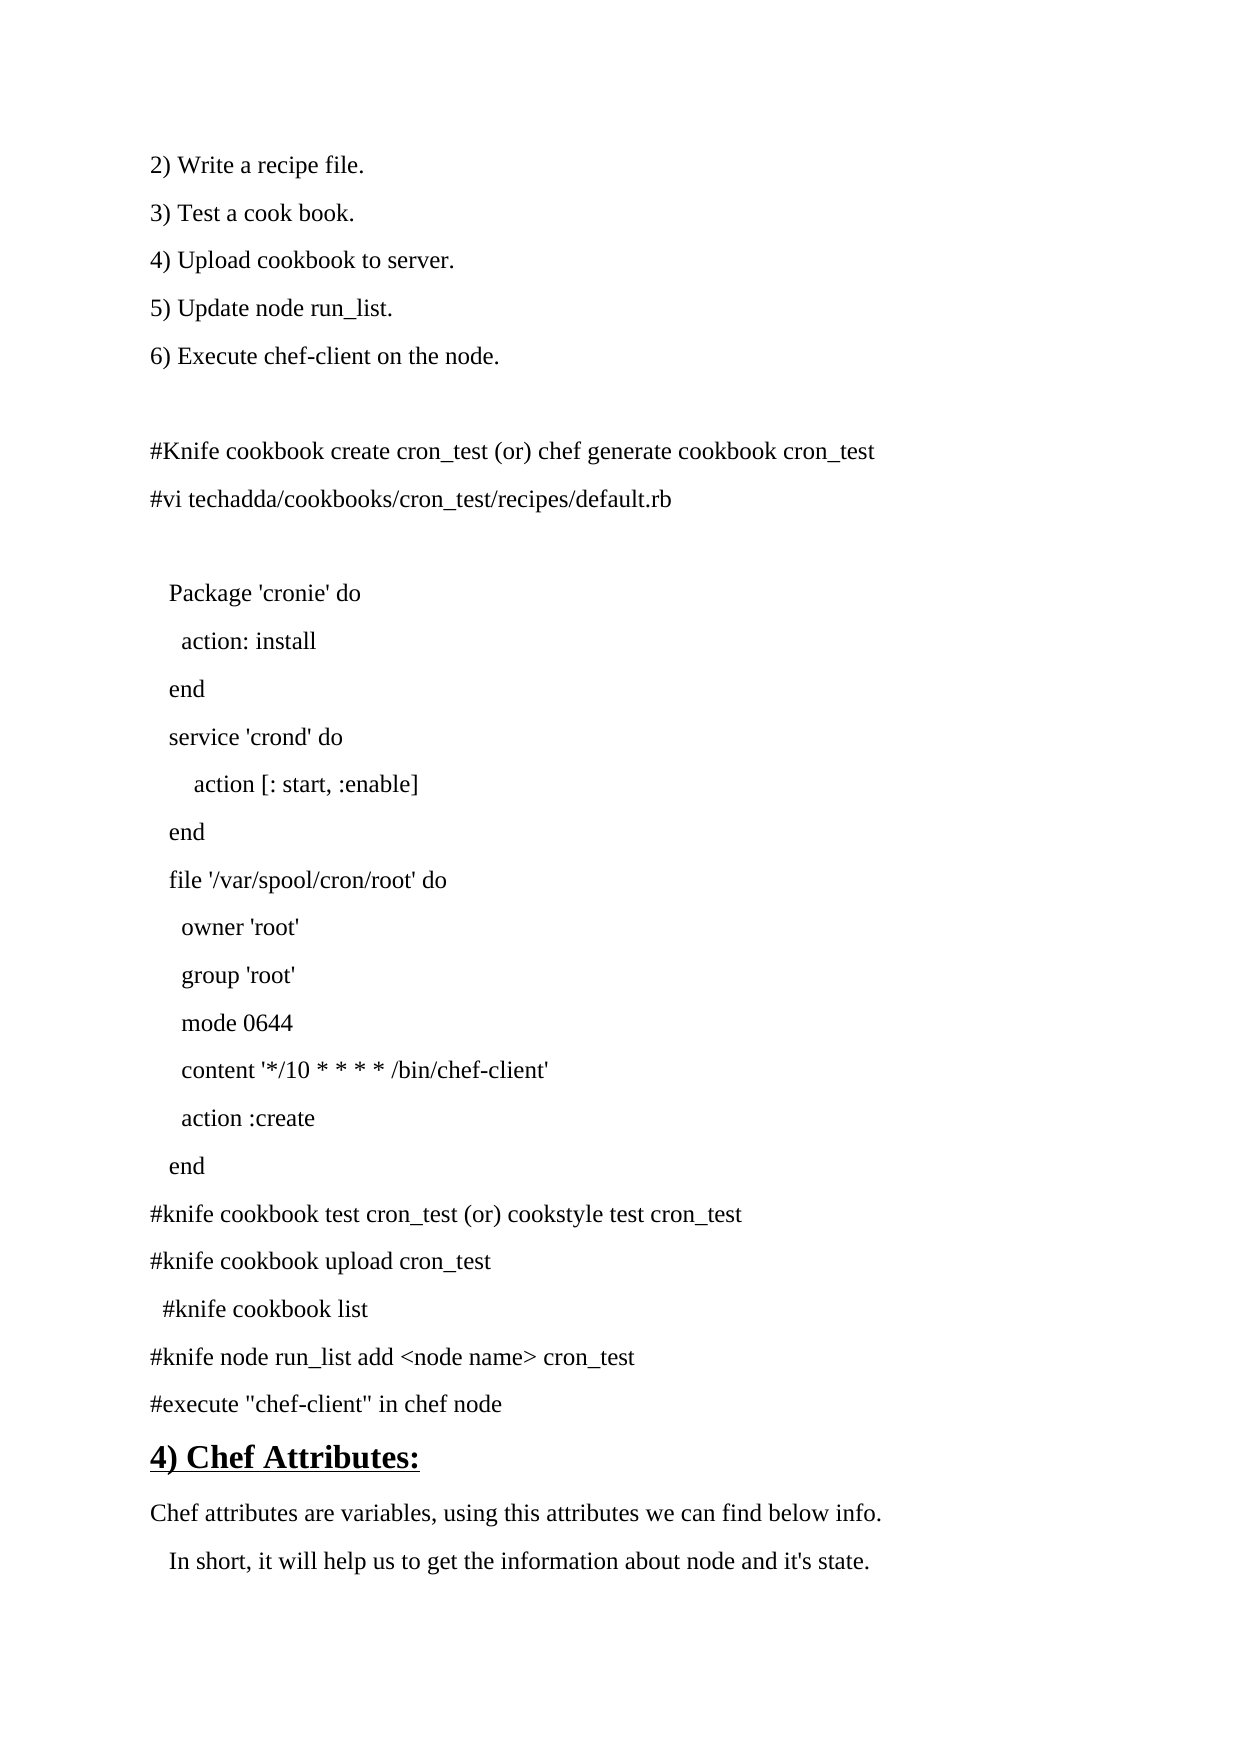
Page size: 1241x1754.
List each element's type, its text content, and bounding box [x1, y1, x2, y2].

text #execute "chef-client" in chef node [150, 1389, 1090, 1418]
text 3) Test a cook book. [150, 198, 1090, 226]
text content '*/10 * * * * /bin/chef-client' [150, 1056, 1090, 1084]
text #knife cookbook upload cron_test [150, 1246, 1090, 1275]
text 2) Write a recipe file. [150, 150, 1090, 179]
text action [: start, :enable] [150, 769, 1090, 798]
text file '/var/spool/cron/root' do [150, 865, 1090, 893]
text end [150, 1151, 1090, 1180]
text group 'root' [150, 960, 1090, 989]
text #Knife cookbook create cron_test (or) chef generate cookbook cron_test [150, 436, 1090, 465]
text owner 'root' [150, 912, 1090, 941]
text #vi techadda/cookbooks/cron_test/recipes/default.rb [150, 484, 1090, 513]
text action :create [150, 1103, 1090, 1132]
text service 'crond' do [150, 722, 1090, 750]
text mode 0644 [150, 1008, 1090, 1037]
text 6) Execute chef-client on the node. [150, 341, 1090, 369]
text end [150, 817, 1090, 846]
text 4) Upload cookbook to server. [150, 245, 1090, 274]
text 5) Update node run_list. [150, 293, 1090, 322]
text In short, it will help us to get the information about node and it's state. [150, 1546, 1090, 1574]
text #knife cookbook test cron_test (or) cookstyle test cron_test [150, 1199, 1090, 1227]
text action: install [150, 626, 1090, 655]
text 4) Chef Attributes: [150, 1437, 1090, 1476]
text Chef attributes are variables, using this attributes we can find below info. [150, 1498, 1090, 1527]
text #knife cookbook list [150, 1294, 1090, 1323]
text Package 'cronie' do [150, 578, 1090, 607]
text end [150, 674, 1090, 703]
text #knife node run_list add <node name> cron_test [150, 1342, 1090, 1371]
